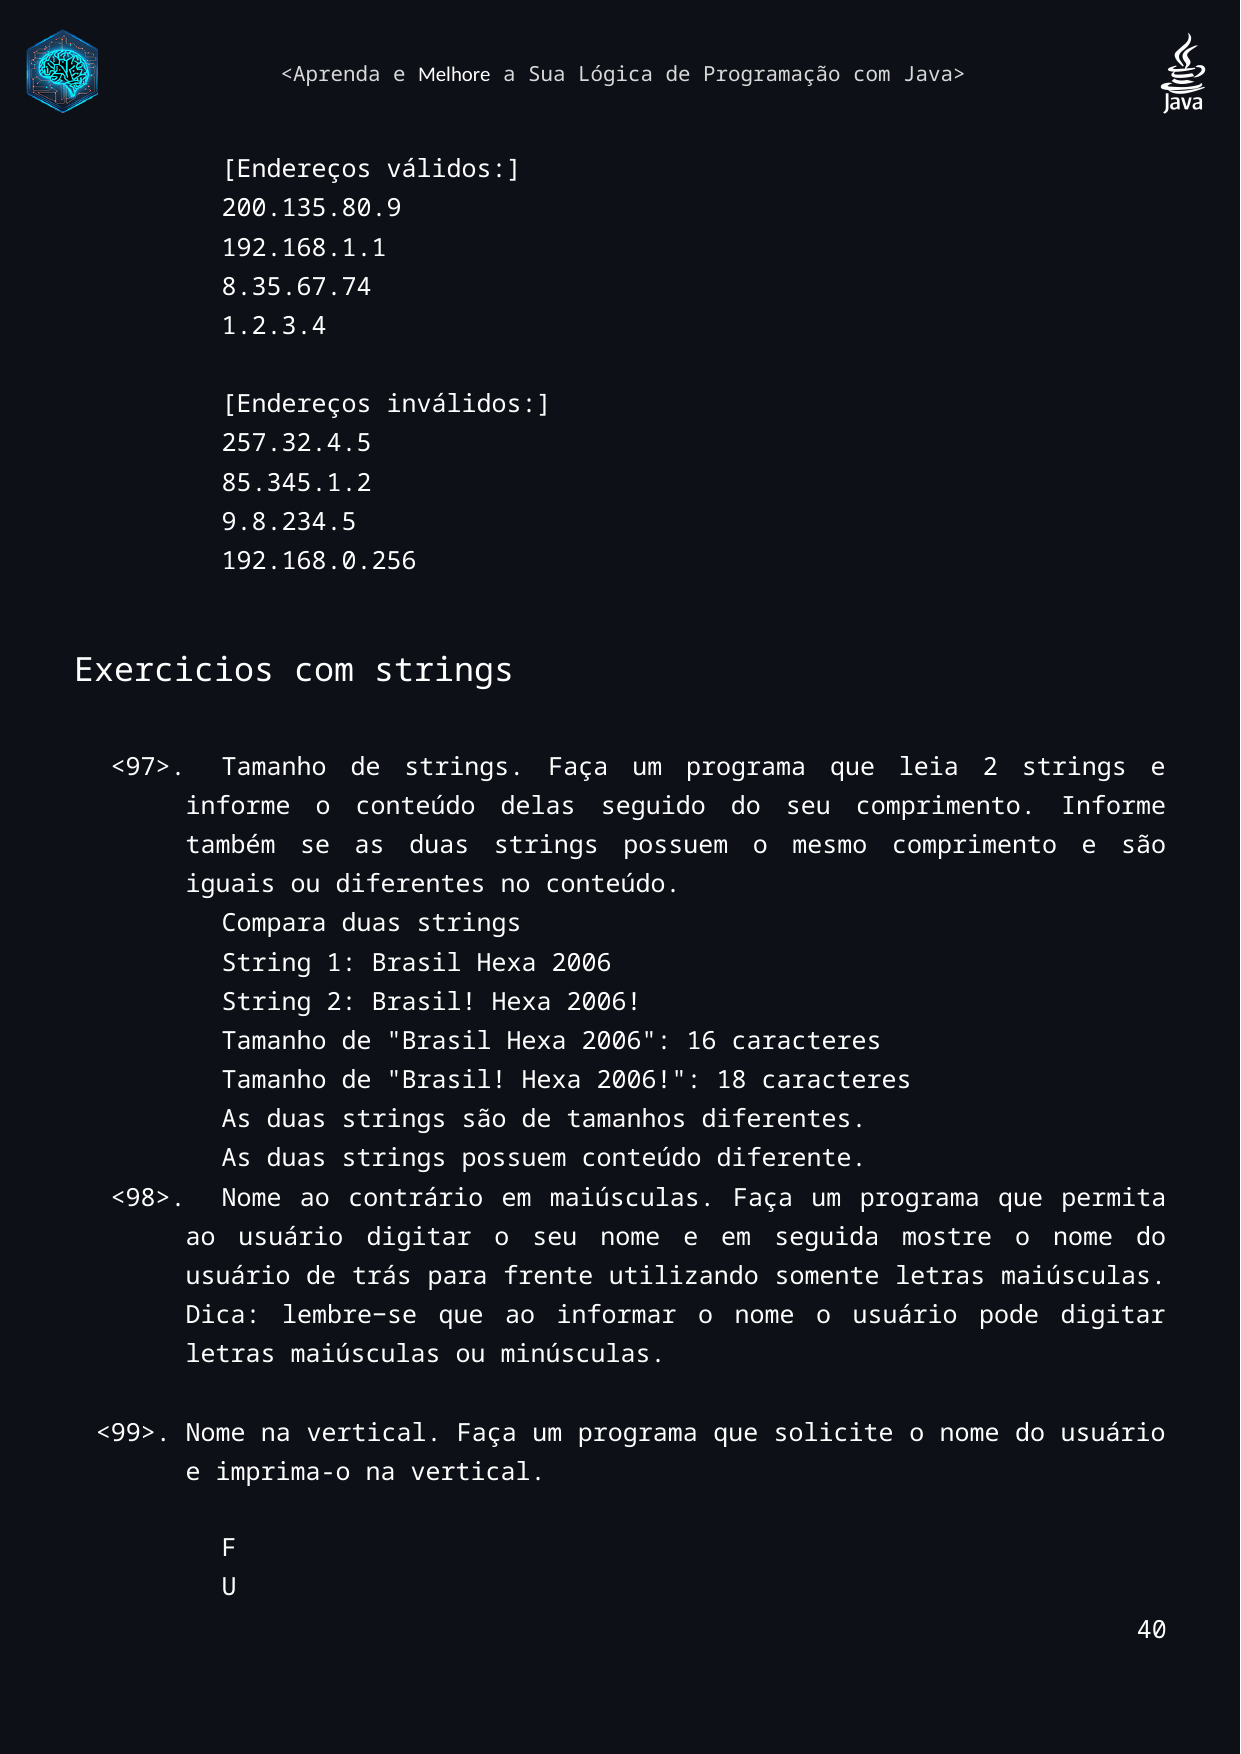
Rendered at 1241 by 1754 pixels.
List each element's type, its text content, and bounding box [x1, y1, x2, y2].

list 1.2.3.4 [221, 308, 1167, 342]
list As duas strings são de tamanhos diferentes. [221, 1101, 1167, 1135]
list Nome ao contrário em maiúsculas. Faça um programa que permita ao usuário digitar o seu nome e em seguida mostre o nome do usuário de trás para frente utilizando somente letras maiúsculas. Dica: lembre−se que ao informar o nome o usuário pode digitar letras maiúsculas ou minúsculas. [110, 1179, 1167, 1370]
list [Endereços válidos:] [149, 151, 1167, 185]
list Tamanho de "Brasil! Hexa 2006!": 18 caracteres [221, 1062, 1167, 1096]
list Nome na vertical. Faça um programa que solicite o nome do usuário e imprima-o na vertical. [96, 1414, 1167, 1487]
list String 2: Brasil! Hexa 2006! [221, 983, 1167, 1017]
list [Endereços inválidos:] [221, 386, 1167, 420]
list 257.32.4.5 [221, 425, 1167, 459]
list Tamanho de "Brasil Hexa 2006": 16 caracteres [221, 1022, 1167, 1057]
list U [221, 1568, 1167, 1602]
list 85.345.1.2 [221, 464, 1167, 498]
list Tamanho de strings. Faça um programa que leia 2 strings e informe o conteúdo delas seguido do seu comprimento. Informe também se as duas strings possuem o mesmo comprimento e são iguais ou diferentes no conteúdo. [110, 748, 1167, 900]
list String 1: Brasil Hexa 2006 [221, 944, 1167, 978]
picture [1147, 29, 1219, 117]
picture [26, 29, 98, 113]
list 8.35.67.74 [221, 268, 1167, 302]
list As duas strings possuem conteúdo diferente. [221, 1140, 1167, 1174]
subtitle Exercicios com strings [74, 646, 1167, 691]
list 200.135.80.9 [221, 190, 1167, 224]
list Compara duas strings [221, 905, 1167, 939]
list 192.168.0.256 [221, 543, 1167, 577]
list 9.8.234.5 [221, 503, 1167, 537]
list F [221, 1529, 1167, 1563]
list 192.168.1.1 [221, 229, 1167, 263]
